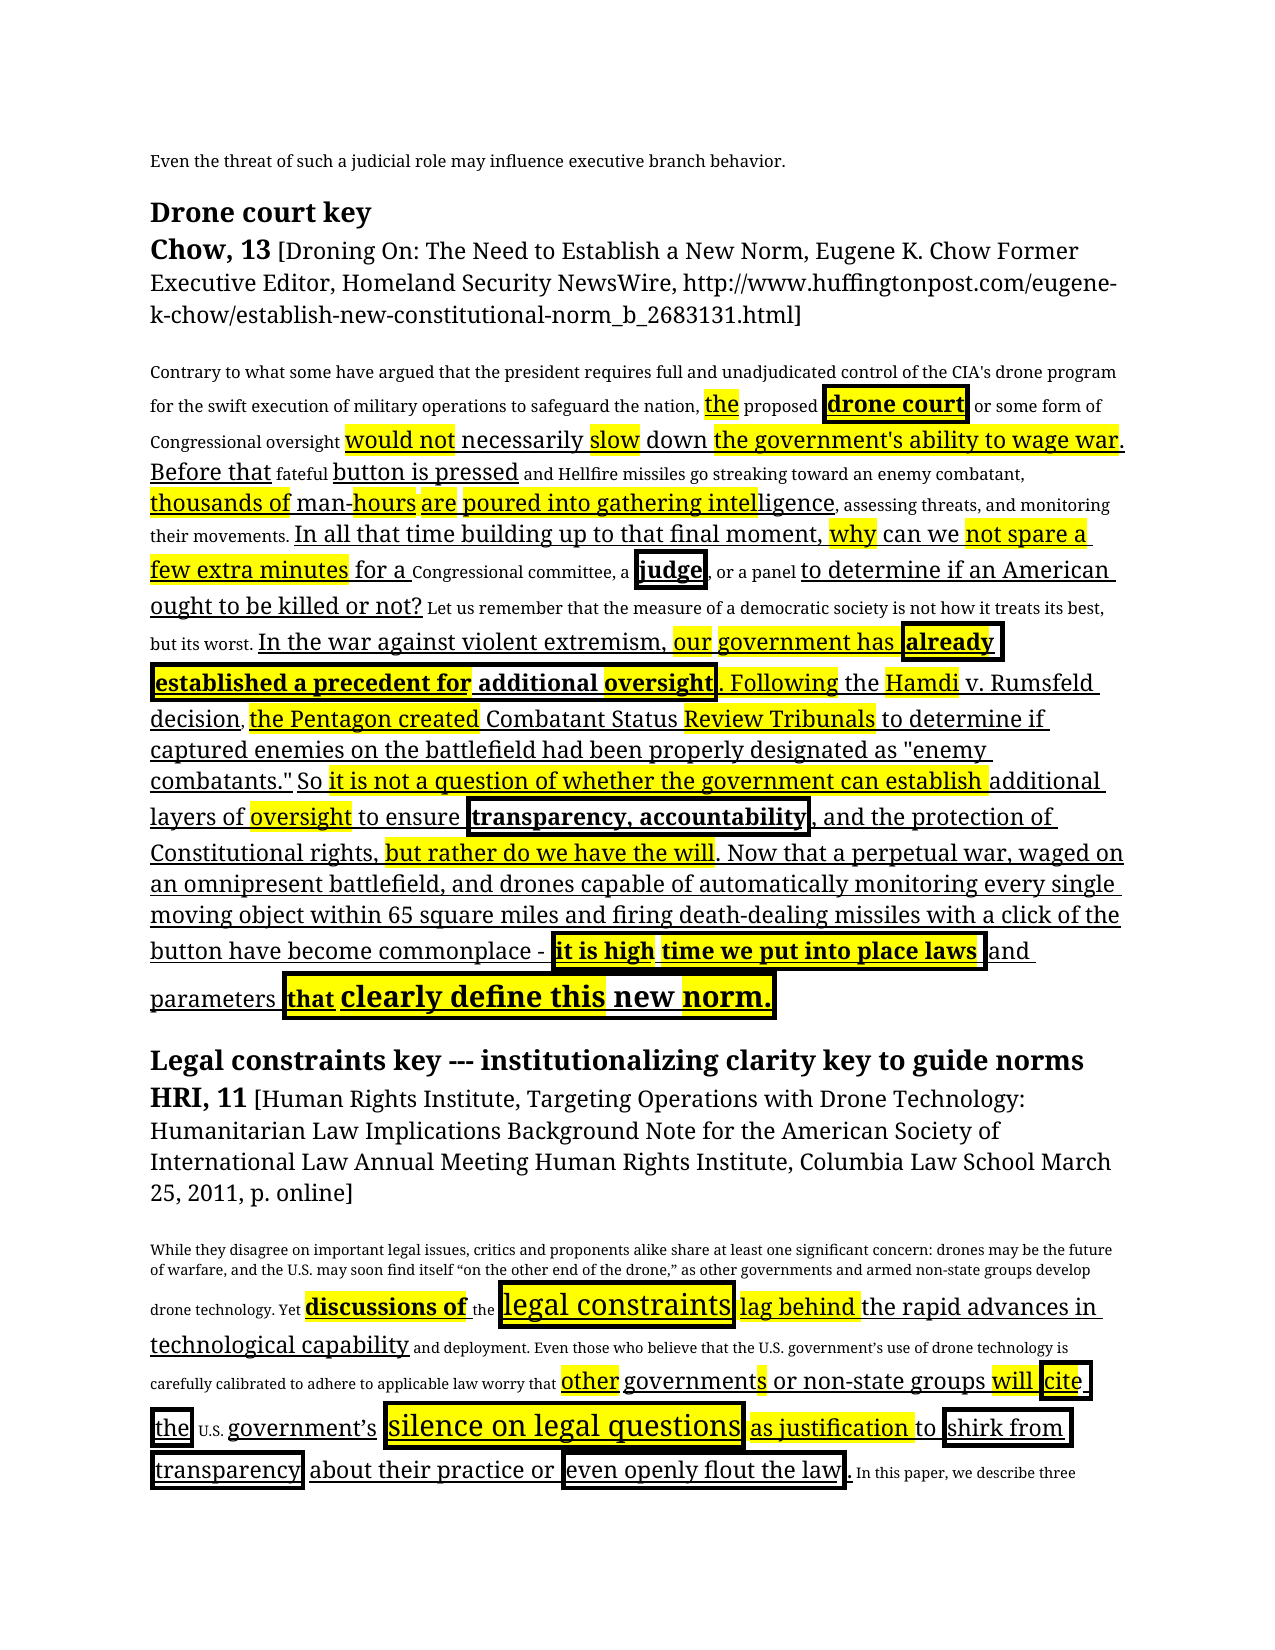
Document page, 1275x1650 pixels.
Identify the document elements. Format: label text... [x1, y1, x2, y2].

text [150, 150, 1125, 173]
subtitle Drone court key [150, 193, 1125, 230]
text Chow, 13 [Droning On: The Need to Establish a New Norm, Eugene K. Chow Former Executive Editor, Homeland Security NewsWire, http://www.huffingtonpost.com/eugene-k-chow/establish-new-constitutional-norm_b_2683131.html] [150, 230, 1125, 330]
text Contrary to what some have argued that the president requires full and unadjudicated control of the CIA's drone program for the swift execution of military operations to safeguard the nation, the proposed drone court or some form of Congressional oversight would not necessarily slow down the government's ability to wage war. Before that fateful button is pressed and Hellfire missiles go streaking toward an enemy combatant, thousands of man-hours are poured into gathering intelligence, assessing threats, and monitoring their movements. In all that time building up to that final moment, why can we not spare a few extra minutes for a Congressional committee, a judge, or a panel to determine if an American ought to be killed or not? Let us remember that the measure of a democratic society is not how it treats its best, but its worst. In the war against violent extremism, our government has already established a precedent for additional oversight. Following the Hamdi v. Rumsfeld decision, the Pentagon created Combatant Status Review Tribunals to determine if captured enemies on the battlefield had been properly designated as "enemy combatants." So it is not a question of whether the government can establish additional layers of oversight to ensure transparency, accountability, and the protection of Constitutional rights, but rather do we have the will. Now that a perpetual war, waged on an omnipresent battlefield, and drones capable of automatically monitoring every single moving object within 65 square miles and firing death-dealing missiles with a click of the button have become commonplace - it is high time we put into place laws and parameters that clearly define this new norm. [150, 361, 1125, 1020]
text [150, 1240, 1125, 1490]
text HRI, 11 [Human Rights Institute, Targeting Operations with Drone Technology: Humanitarian Law Implications Background Note for the American Society of International Law Annual Meeting Human Rights Institute, Columbia Law School March 25, 2011, p. online] [150, 1078, 1125, 1209]
subtitle Legal constraints key --- institutionalizing clarity key to guide norms [150, 1041, 1125, 1078]
